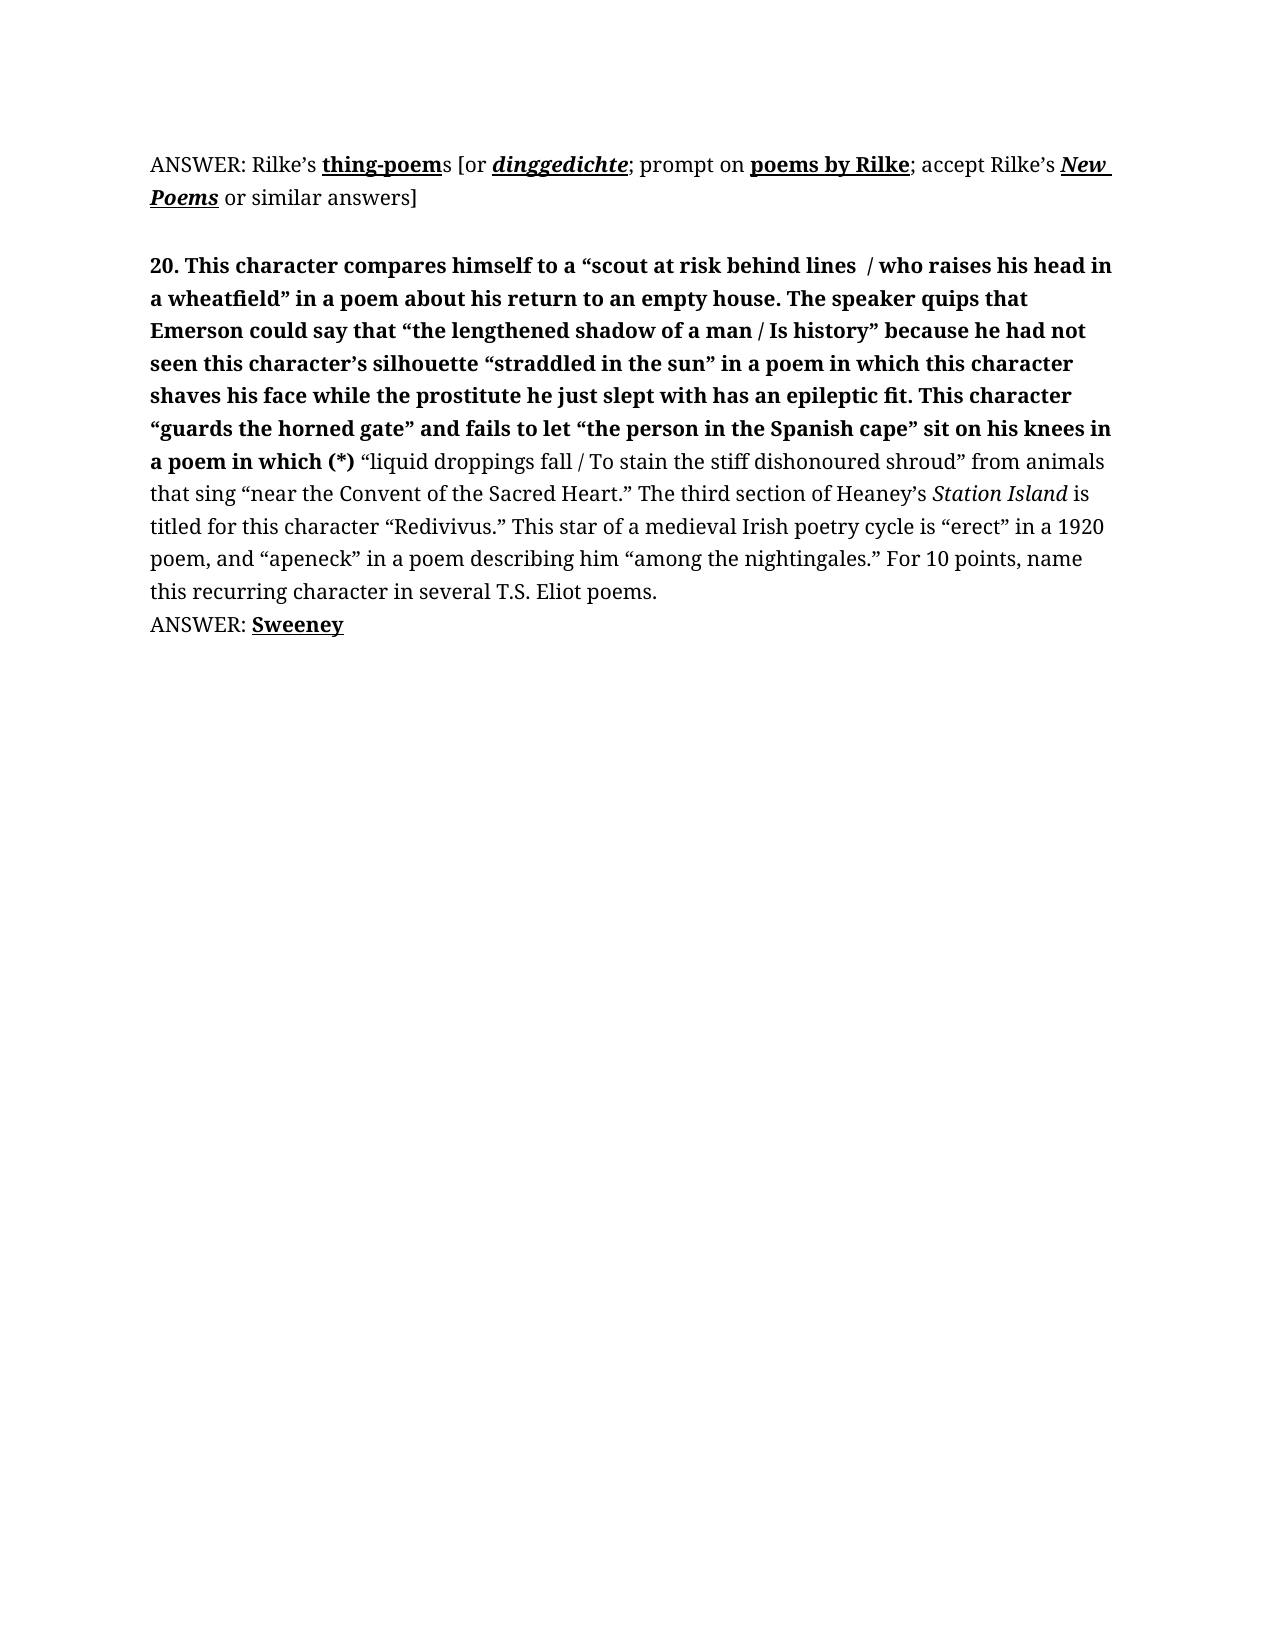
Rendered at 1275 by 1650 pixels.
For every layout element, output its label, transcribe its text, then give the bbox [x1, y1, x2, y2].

text ANSWER: Sweeney [150, 610, 1125, 638]
text ANSWER: Rilke’s thing-poems [or dinggedichte; prompt on poems by Rilke; accept Rilke’s New Poems or similar answers] [150, 150, 1125, 211]
text 20. This character compares himself to a “scout at risk behind lines / who raises his head in a wheatfield” in a poem about his return to an empty house. The speaker quips that Emerson could say that “the lengthened shadow of a man / Is history” because he had not seen this character’s silhouette “straddled in the sun” in a poem in which this character shaves his face while the prostitute he just slept with has an epileptic fit. This character “guards the horned gate” and fails to let “the person in the Spanish cape” sit on his knees in a poem in which (*) “liquid droppings fall / To stain the stiff dishonoured shroud” from animals that sing “near the Convent of the Sacred Heart.” The third section of Heaney’s Station Island is titled for this character “Redivivus.” This star of a medieval Irish poetry cycle is “erect” in a 1920 poem, and “apeneck” in a poem describing him “among the nightingales.” For 10 points, name this recurring character in several T.S. Eliot poems. [150, 251, 1125, 606]
